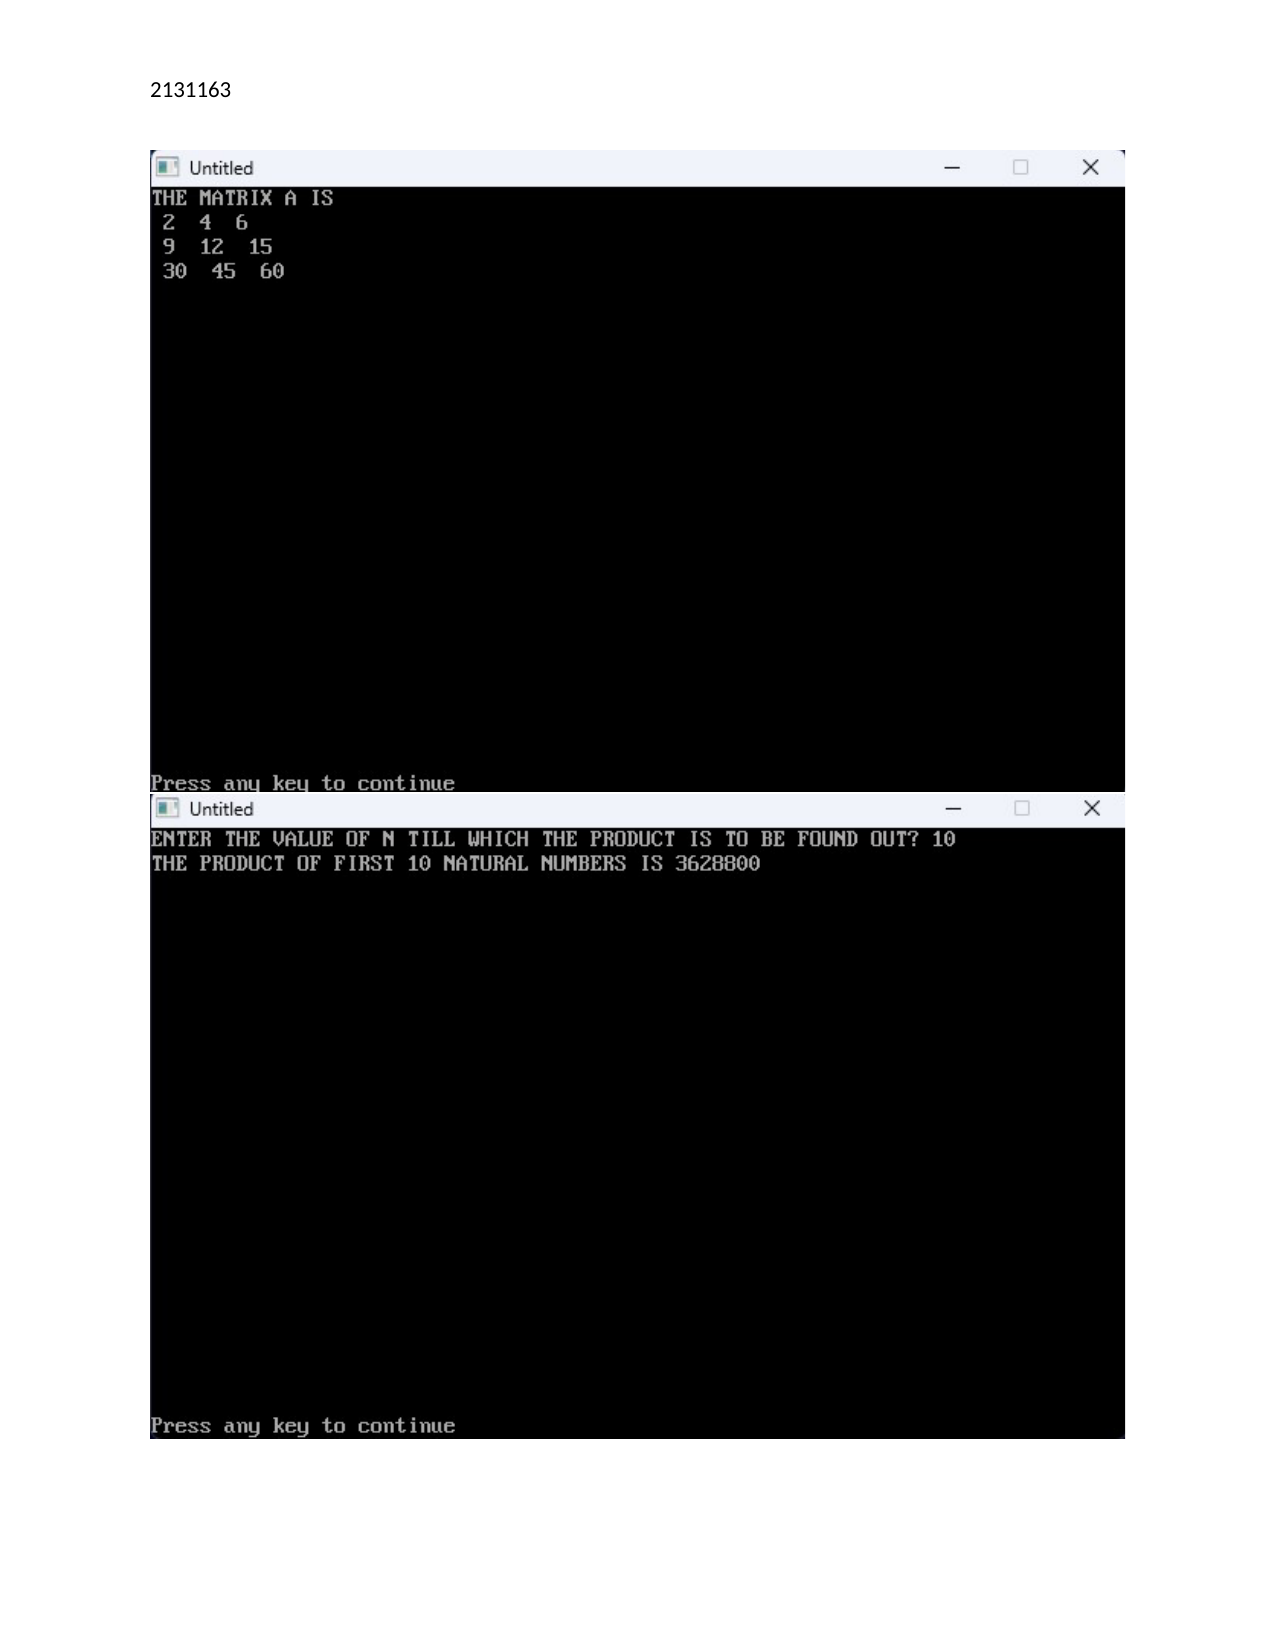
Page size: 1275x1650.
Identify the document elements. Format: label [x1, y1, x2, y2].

picture [150, 794, 1125, 1439]
picture [150, 150, 1125, 792]
